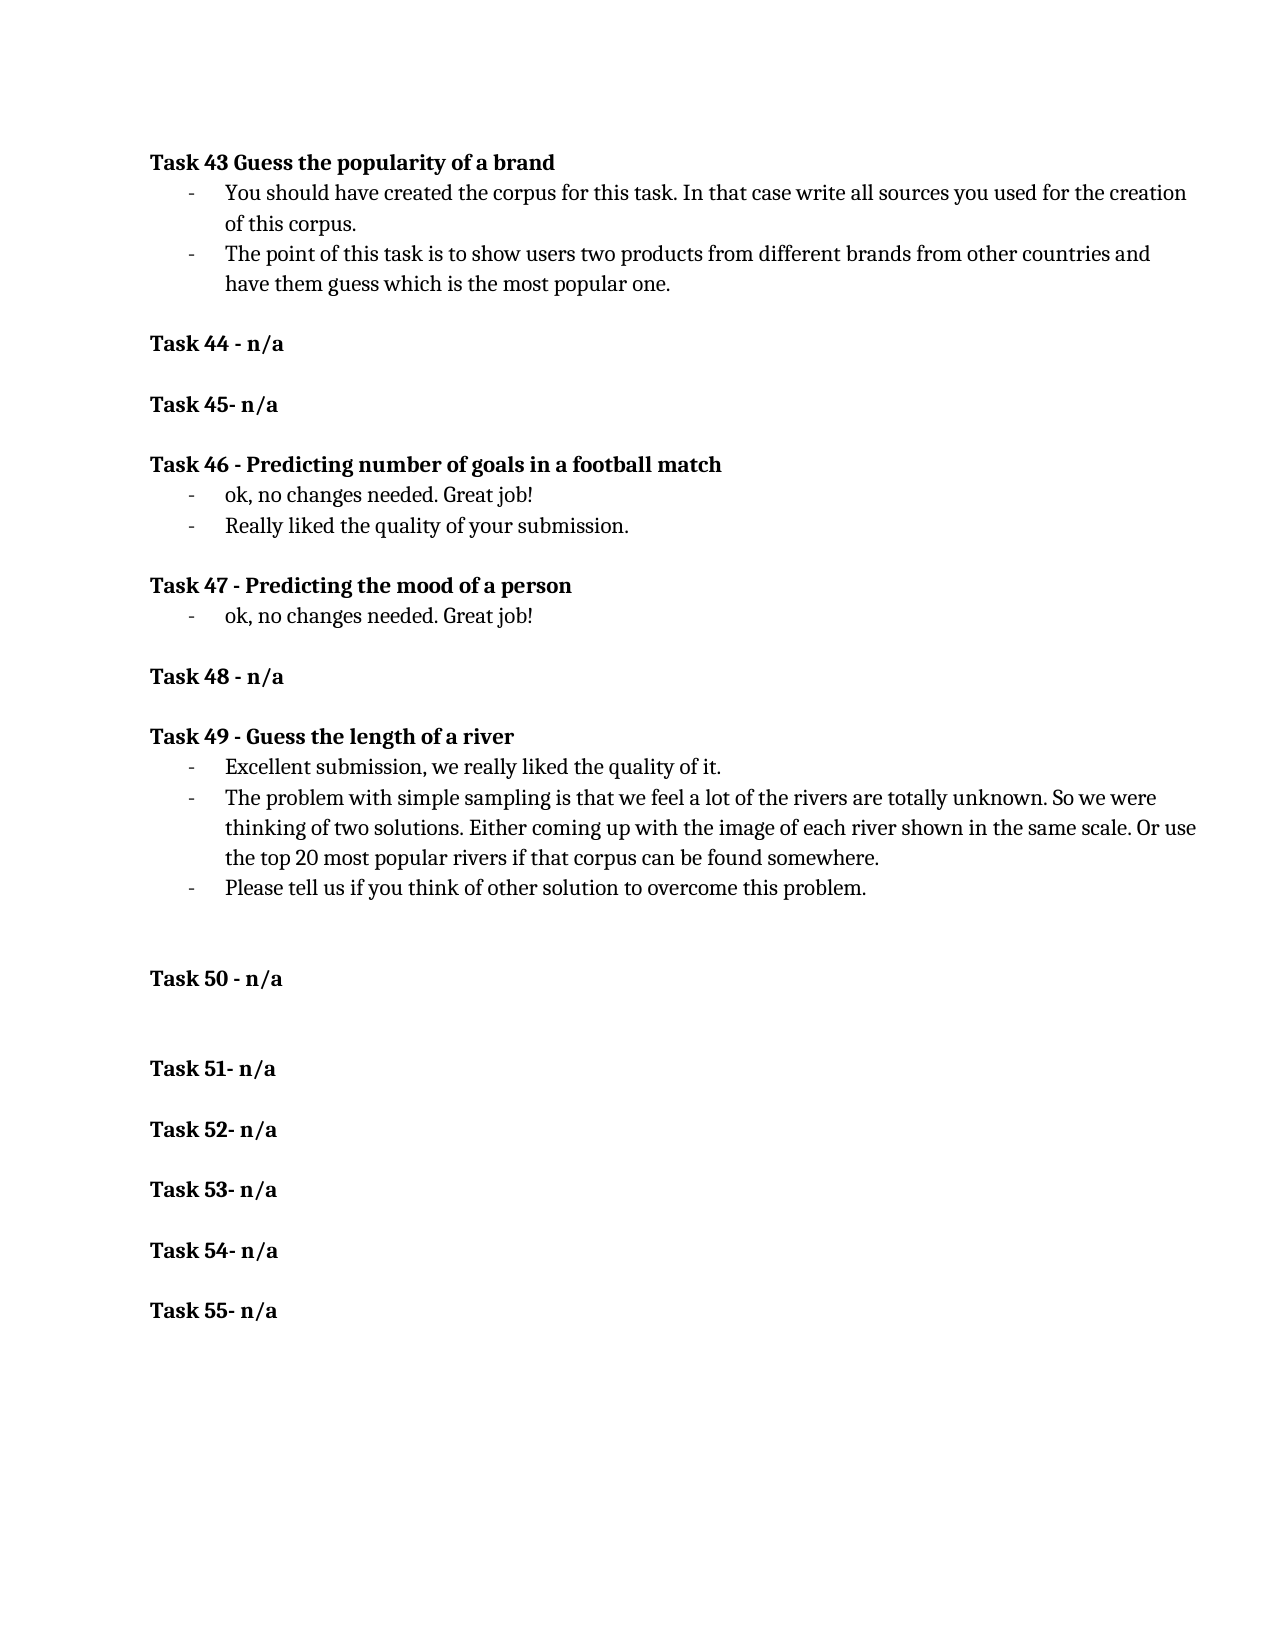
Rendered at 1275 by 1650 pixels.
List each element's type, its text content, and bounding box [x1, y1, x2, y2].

text Task 54- n/a [150, 1237, 1200, 1264]
text Task 47 - Predicting the mood of a person [150, 573, 1200, 599]
text Task 44 - n/a [150, 331, 1200, 358]
list The point of this task is to show users two products from different brands from other countries and have them guess which is the most popular one. [188, 241, 1200, 297]
text Task 55- n/a [150, 1298, 1200, 1324]
list ok, no changes needed. Great job! [188, 603, 1200, 629]
text Task 50 - n/a [150, 966, 1200, 992]
list Really liked the quality of your submission. [188, 512, 1200, 539]
text Task 46 - Predicting number of goals in a football match [150, 452, 1200, 478]
text Task 43­ ​Guess the popularity of a brand [150, 150, 1200, 176]
list ok, no changes needed. Great job! [188, 482, 1200, 509]
text Task 53- n/a [150, 1177, 1200, 1203]
text Task 49 - Guess the length of a river [150, 724, 1200, 750]
list Excellent submission, we really liked the quality of it. [188, 754, 1200, 781]
text Task 48 - n/a [150, 663, 1200, 690]
text Task 51- n/a [150, 1056, 1200, 1083]
list Please tell us if you think of other solution to overcome this problem. [188, 875, 1200, 901]
text Task 52- n/a [150, 1117, 1200, 1143]
text Task 45- n/a [150, 392, 1200, 418]
list The problem with simple sampling is that we feel a lot of the rivers are totally unknown. So we were thinking of two solutions. Either coming up with the image of each river shown in the same scale. Or use the top 20 most popular rivers if that corpus can be found somewhere. [188, 784, 1200, 871]
list You should have created the corpus for this task. In that case write all sources you used for the creation of this corpus. [188, 180, 1200, 237]
